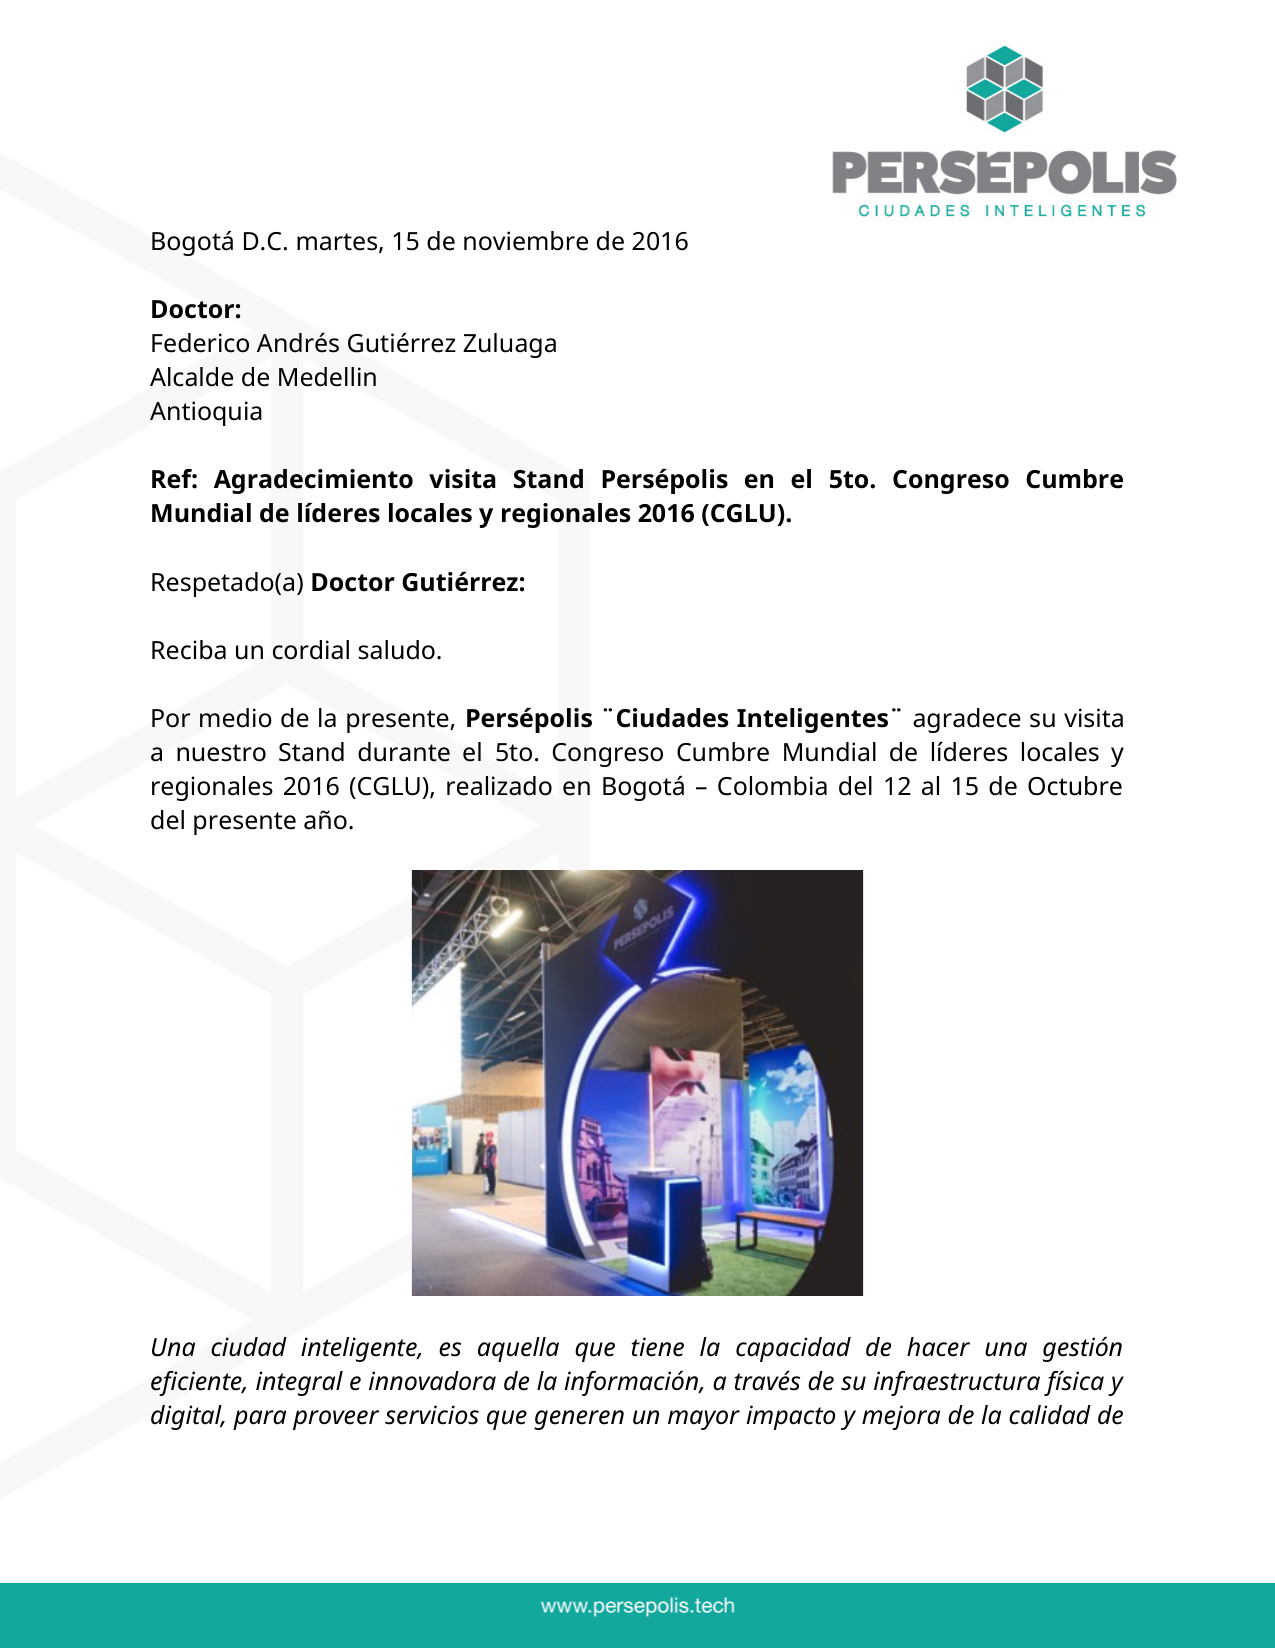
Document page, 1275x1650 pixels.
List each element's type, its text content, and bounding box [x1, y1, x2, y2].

text Federico Andrés Gutiérrez Zuluaga [150, 326, 1125, 360]
picture [0, 0, 1275, 1648]
text Bogotá D.C. martes, 15 de noviembre de 2016 [150, 224, 1125, 258]
text Alcalde de Medellin [150, 360, 1125, 394]
text Doctor: [150, 292, 1125, 326]
text Antioquia [150, 394, 1125, 428]
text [150, 1330, 1125, 1432]
text Reciba un cordial saludo. [150, 632, 1125, 666]
text Por medio de la presente, Persépolis ¨Ciudades Inteligentes¨ agradece su visita a nuestro Stand durante el 5to. Congreso Cumbre Mundial de líderes locales y regionales 2016 (CGLU), realizado en Bogotá – Colombia del 12 al 15 de Octubre del presente año. [150, 701, 1125, 837]
text Respetado(a) Doctor Gutiérrez: [150, 564, 1125, 598]
text Ref: Agradecimiento visita Stand Persépolis en el 5to. Congreso Cumbre Mundial de líderes locales y regionales 2016 (CGLU). [150, 462, 1125, 530]
